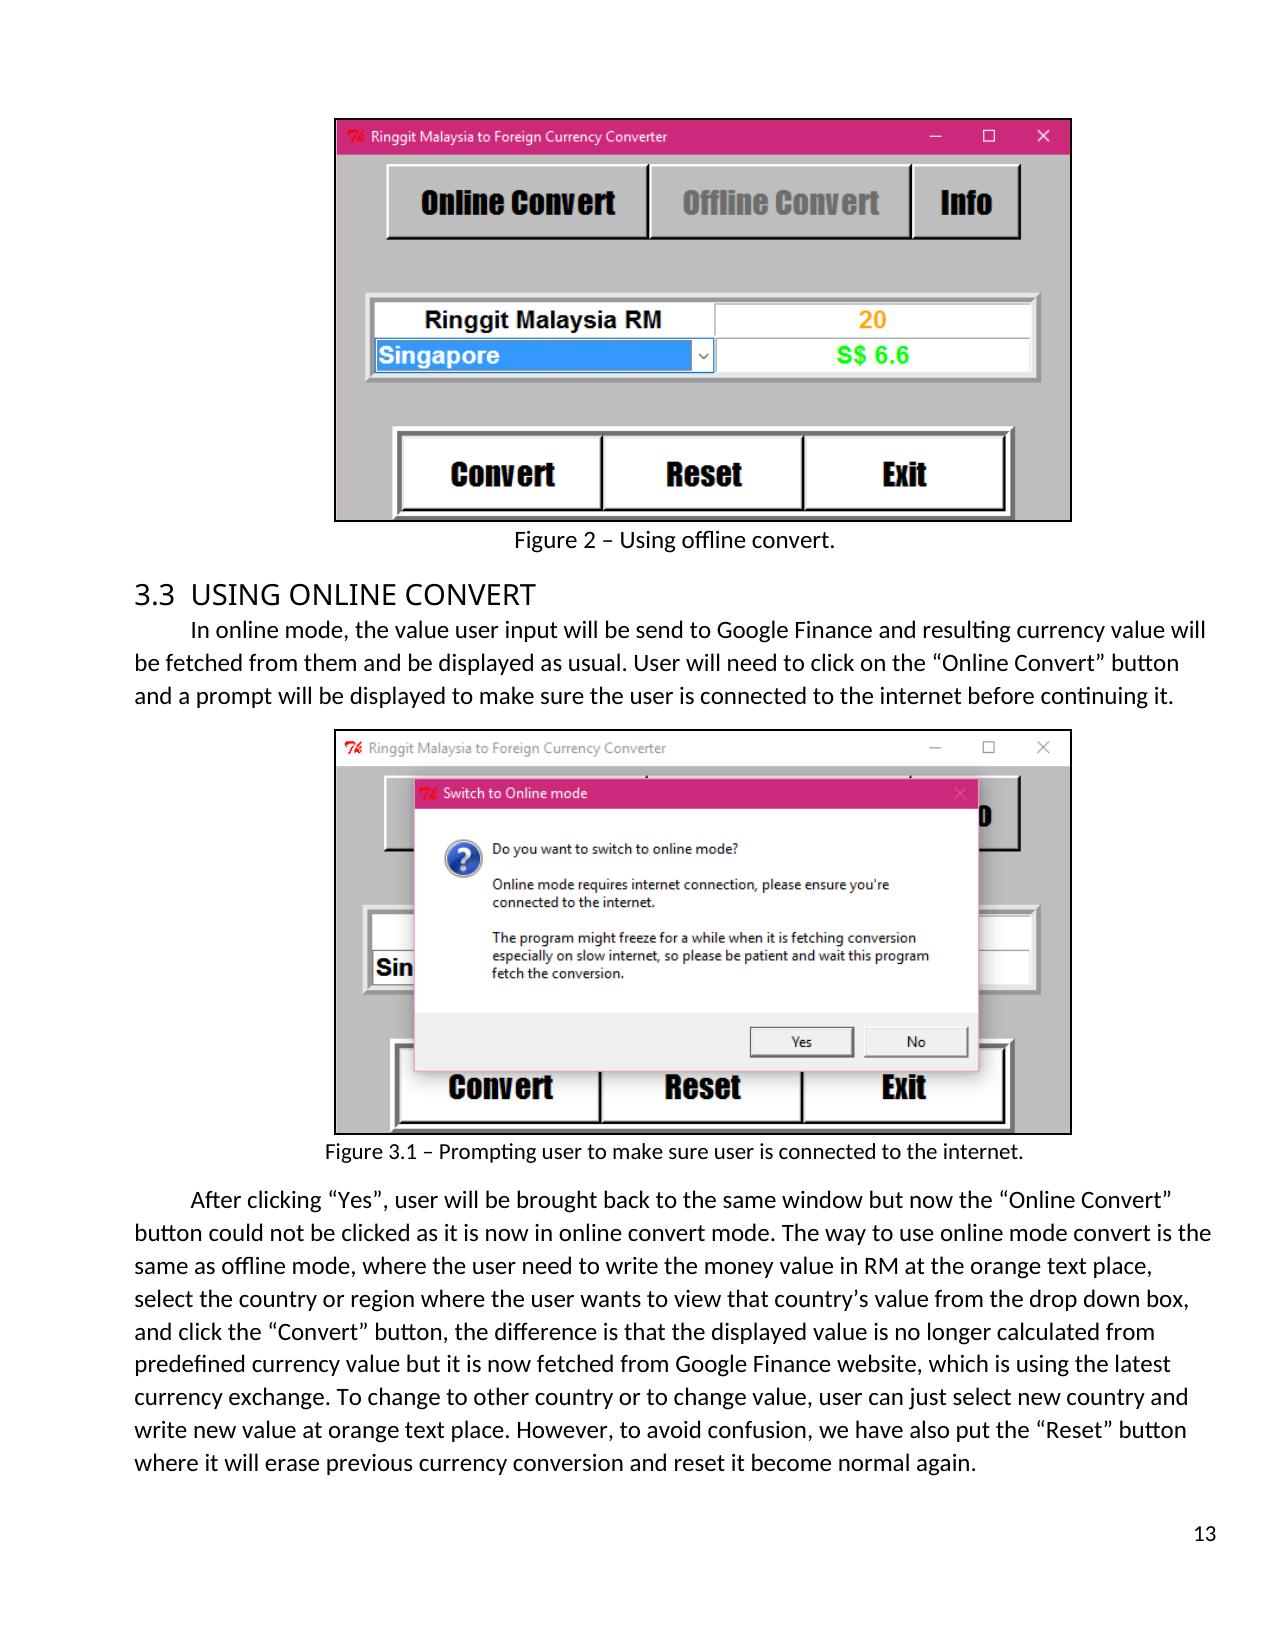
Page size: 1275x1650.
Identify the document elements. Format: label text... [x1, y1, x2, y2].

text After clicking “Yes”, user will be brought back to the same window but now the “Online Convert” button could not be clicked as it is now in online convert mode. The way to use online mode convert is the same as offline mode, where the user need to write the money value in RM at the orange text place, select the country or region where the user wants to view that country’s value from the drop down box, and click the “Convert” button, the difference is that the displayed value is no longer calculated from predefined currency value but it is now fetched from Google Finance website, which is using the latest currency exchange. To change to other country or to change value, user can just select new country and write new value at orange text place. However, to avoid confusion, we have also put the “Reset” button where it will erase previous currency conversion and reset it become normal again. [134, 1184, 1216, 1478]
subtitle Using Online Convert [134, 574, 1216, 614]
text In online mode, the value user input will be send to Google Finance and resulting currency value will be fetched from them and be displayed as usual. User will need to click on the “Online Convert” button and a prompt will be displayed to make sure the user is connected to the internet before continuing it. [134, 614, 1216, 710]
picture [336, 120, 1070, 520]
picture [336, 731, 1070, 1133]
